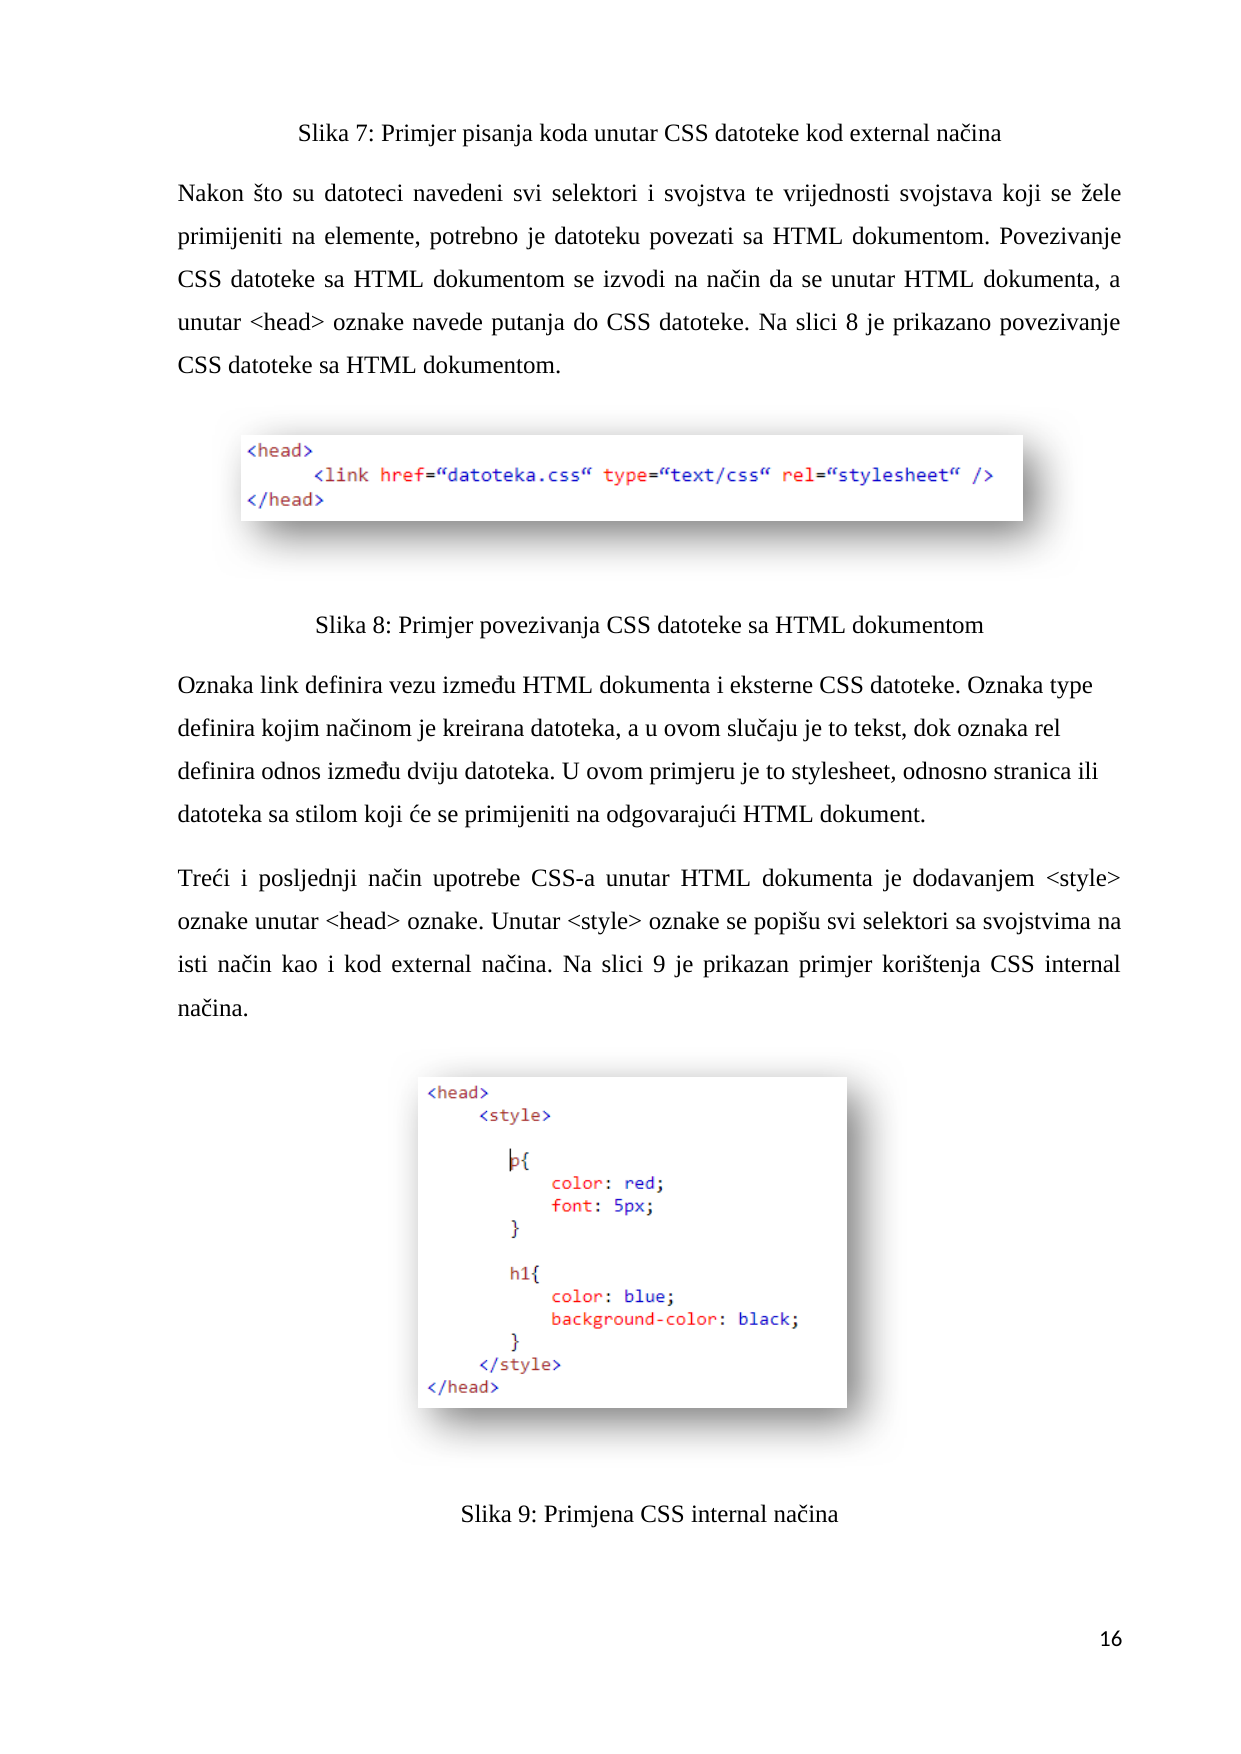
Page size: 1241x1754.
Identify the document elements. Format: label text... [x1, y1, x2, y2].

text Slika 7: Primjer pisanja koda unutar CSS datoteke kod external načina [177, 118, 1122, 147]
text Slika 8: Primjer povezivanja CSS datoteke sa HTML dokumentom [177, 610, 1122, 639]
text Nakon što su datoteci navedeni svi selektori i svojstva te vrijednosti svojstava koji se žele primijeniti na elemente, potrebno je datoteku povezati sa HTML dokumentom. Povezivanje CSS datoteke sa HTML dokumentom se izvodi na način da se unutar HTML dokumenta, a unutar <head> oznake navede putanja do CSS datoteke. Na slici 8 je prikazano povezivanje CSS datoteke sa HTML dokumentom. [177, 178, 1122, 379]
text Treći i posljednji način upotrebe CSS-a unutar HTML dokumenta je dodavanjem <style> oznake unutar <head> oznake. Unutar <style> oznake se popišu svi selektori sa svojstvima na isti način kao i kod external načina. Na slici 9 je prikazan primjer korištenja CSS internal načina. [177, 863, 1122, 1021]
text Oznaka link definira vezu između HTML dokumenta i eksterne CSS datoteke. Oznaka type definira kojim načinom je kreirana datoteka, a u ovom slučaju je to tekst, dok oznaka rel definira odnos između dviju datoteka. U ovom primjeru je to stylesheet, odnosno stranica ili datoteka sa stilom koji će se primijeniti na odgovarajući HTML dokument. [177, 670, 1122, 828]
text Slika 9: Primjena CSS internal načina [177, 1499, 1122, 1528]
picture [241, 435, 1023, 521]
picture [418, 1077, 847, 1408]
